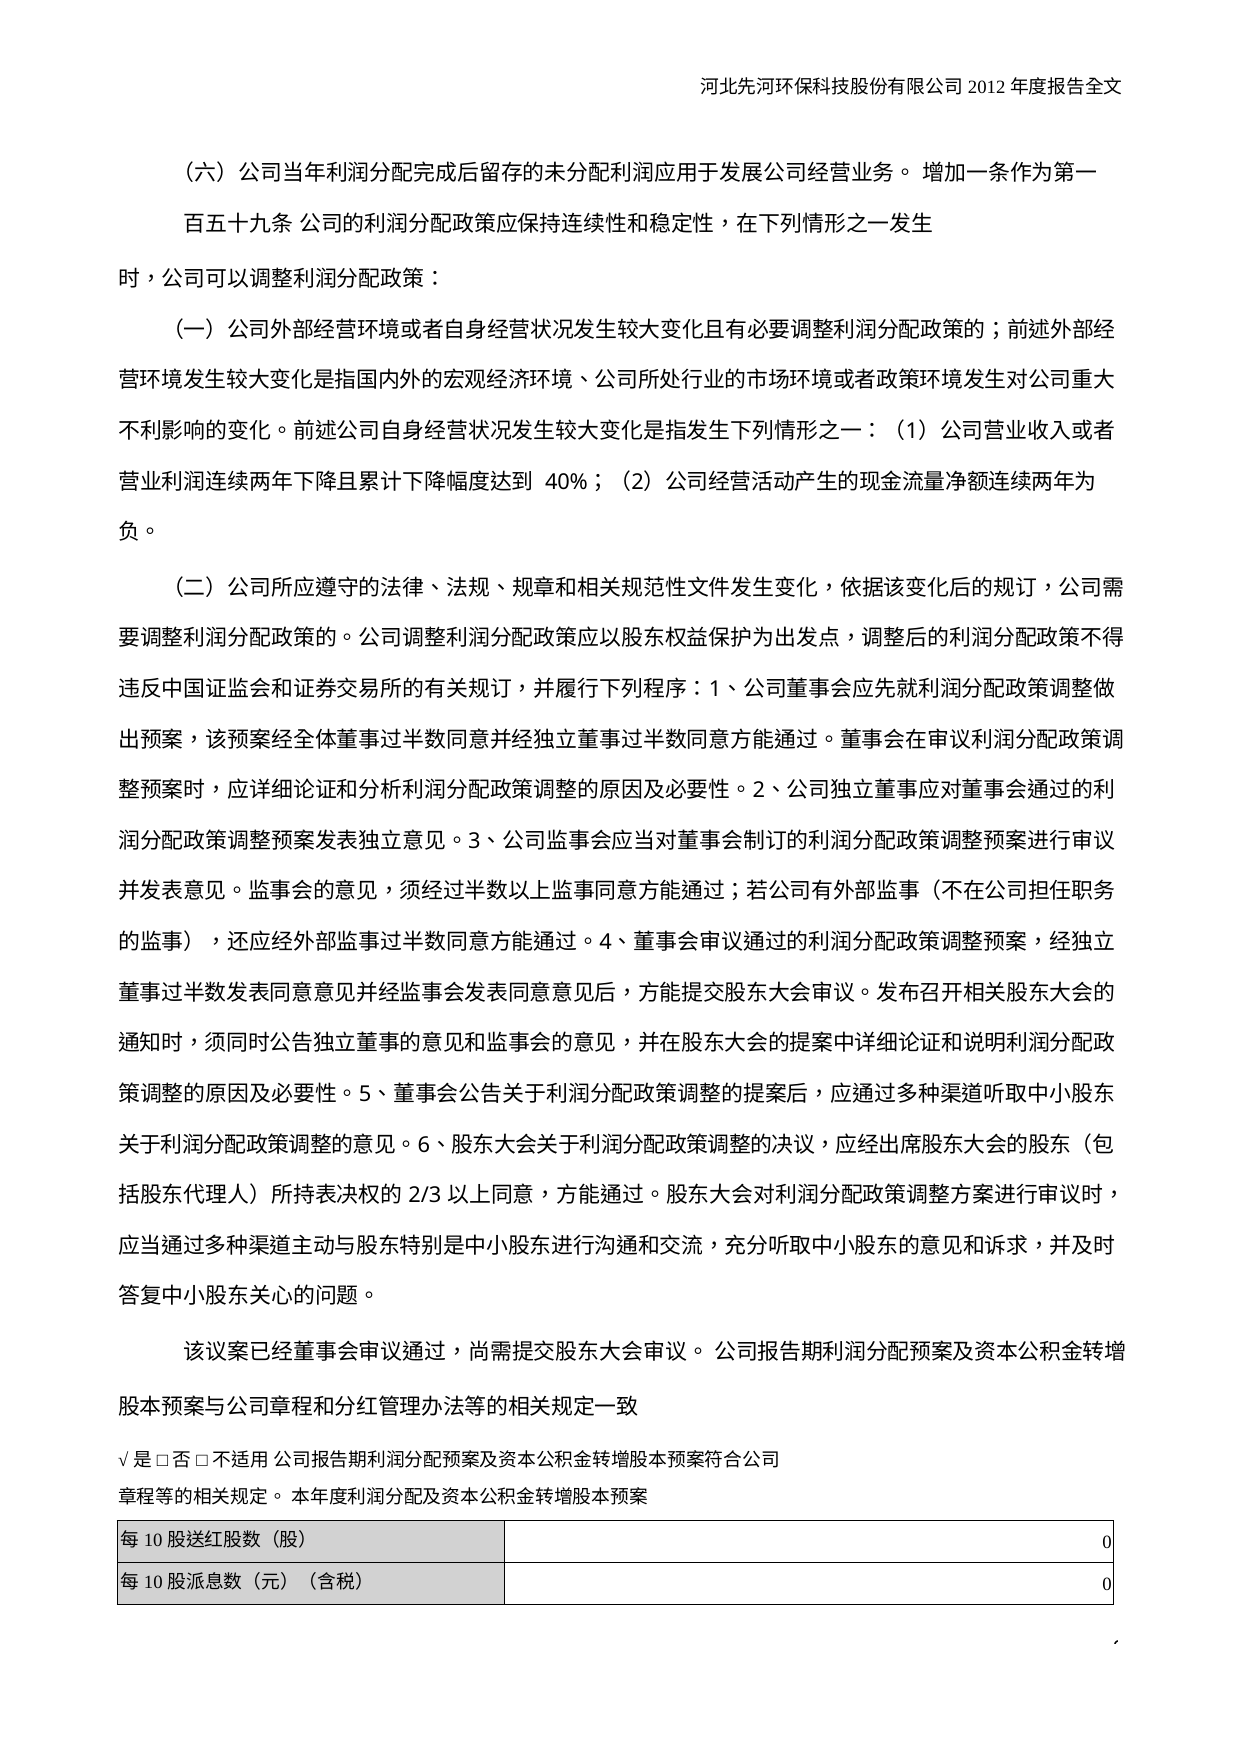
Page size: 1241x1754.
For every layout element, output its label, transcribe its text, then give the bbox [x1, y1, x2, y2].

text （一）公司外部经营环境或者自身经营状况发生较大变化且有必要调整利润分配政策的；前述外部经 营环境发生较大变化是指国内外的宏观经济环境、公司所处行业的市场环境或者政策环境发生对公司重大 不利影响的变化。前述公司自身经营状况发生较大变化是指发生下列情形之一：（1）公司营业收入或者 营业利润连续两年下降且累计下降幅度达到 40%；（2）公司经营活动产生的现金流量净额连续两年为负。 [118, 314, 1134, 546]
text 该议案已经董事会审议通过，尚需提交股东大会审议。 公司报告期利润分配预案及资本公积金转增股本预案与公司章程和分红管理办法等的相关规定一致 [118, 1336, 1134, 1421]
text （二）公司所应遵守的法律、法规、规章和相关规范性文件发生变化，依据该变化后的规订，公司需 要调整利润分配政策的。公司调整利润分配政策应以股东权益保护为出发点，调整后的利润分配政策不得 违反中国证监会和证券交易所的有关规订，并履行下列程序：1、公司董事会应先就利润分配政策调整做 出预案，该预案经全体董事过半数同意并经独立董事过半数同意方能通过。董事会在审议利润分配政策调 整预案时，应详细论证和分析利润分配政策调整的原因及必要性。2、公司独立董事应对董事会通过的利 润分配政策调整预案发表独立意见。3、公司监事会应当对董事会制订的利润分配政策调整预案进行审议 并发表意见。监事会的意见，须经过半数以上监事同意方能通过；若公司有外部监事（不在公司担任职务 的监事），还应经外部监事过半数同意方能通过。4、董事会审议通过的利润分配政策调整预案，经独立 董事过半数发表同意意见并经监事会发表同意意见后，方能提交股东大会审议。发布召开相关股东大会的 通知时，须同时公告独立董事的意见和监事会的意见，并在股东大会的提案中详细论证和说明利润分配政 策调整的原因及必要性。5、董事会公告关于利润分配政策调整的提案后，应通过多种渠道听取中小股东 关于利润分配政策调整的意见。6、股东大会关于利润分配政策调整的决议，应经出席股东大会的股东（包 括股东代理人）所持表决权的 2/3 以上同意，方能通过。股东大会对利润分配政策调整方案进行审议时， 应当通过多种渠道主动与股东特别是中小股东进行沟通和交流，充分听取中小股东的意见和诉求，并及时 答复中小股东关心的问题。 [118, 572, 1134, 1310]
text （六）公司当年利润分配完成后留存的未分配利润应用于发展公司经营业务。 增加一条作为第一百五十九条 公司的利润分配政策应保持连续性和稳定性，在下列情形之一发生 [173, 157, 1114, 237]
table_cell 每 10 股派息数（元）（含税） [118, 1563, 504, 1604]
table_cell 0 [505, 1563, 1113, 1604]
text √ 是 □ 否 □ 不适用 公司报告期利润分配预案及资本公积金转增股本预案符合公司章程等的相关规定。 本年度利润分配及资本公积金转增股本预案 [118, 1446, 795, 1509]
text 时，公司可以调整利润分配政策： [118, 263, 1134, 293]
table_header 每 10 股送红股数（股） [118, 1521, 504, 1562]
table_header 0 [505, 1521, 1113, 1562]
